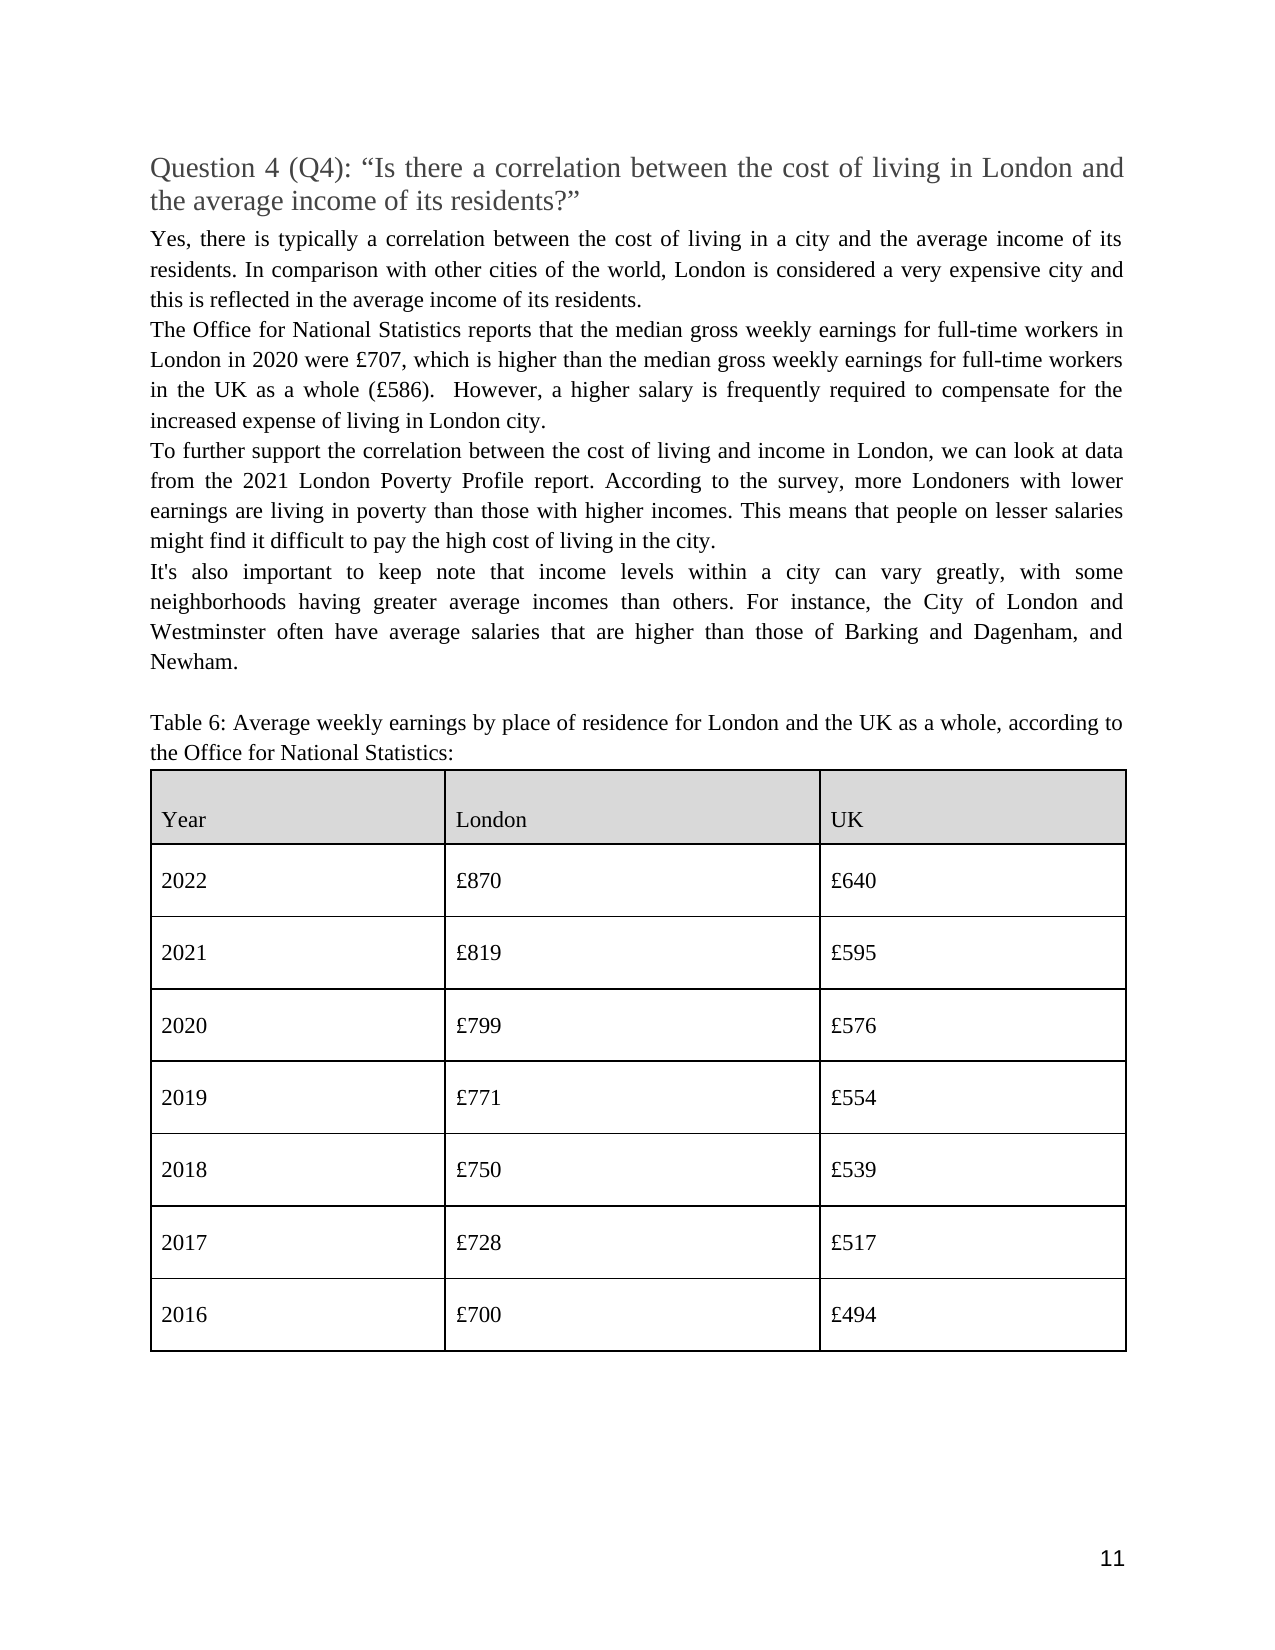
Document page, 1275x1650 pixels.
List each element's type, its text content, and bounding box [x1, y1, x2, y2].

table_cell £799 [446, 990, 819, 1060]
text Yes, there is typically a correlation between the cost of living in a city and the average income of its residents. In comparison with other cities of the world, London is considered a very expensive city and this is reflected in the average income of its residents. [150, 225, 1125, 312]
table_cell £750 [446, 1134, 819, 1205]
table_cell £595 [821, 917, 1125, 988]
table_header UK [821, 771, 1125, 843]
table_cell £640 [821, 845, 1125, 916]
table_cell £554 [821, 1062, 1125, 1133]
table_header Year [152, 771, 444, 843]
text To further support the correlation between the cost of living and income in London, we can look at data from the 2021 London Poverty Profile report. According to the survey, more Londoners with lower earnings are living in poverty than those with higher incomes. This means that people on lesser salaries might find it difficult to pay the high cost of living in the city. [150, 437, 1125, 554]
table_cell 2020 [152, 990, 444, 1060]
table_cell £819 [446, 917, 819, 988]
table_cell £517 [821, 1207, 1125, 1277]
subtitle Question 4 (Q4): “Is there a correlation between the cost of living in London and the average income of its residents?” [150, 150, 1125, 217]
text The Office for National Statistics reports that the median gross weekly earnings for full-time workers in London in 2020 were £707, which is higher than the median gross weekly earnings for full-time workers in the UK as a whole (£586). However, a higher salary is frequently required to compensate for the increased expense of living in London city. [150, 316, 1125, 433]
table_cell 2016 [152, 1279, 444, 1350]
table_cell 2018 [152, 1134, 444, 1205]
table_cell £539 [821, 1134, 1125, 1205]
table_cell £870 [446, 845, 819, 916]
table_cell £728 [446, 1207, 819, 1277]
table_cell 2021 [152, 917, 444, 988]
table_header London [446, 771, 819, 843]
table_cell 2019 [152, 1062, 444, 1133]
text It's also important to keep note that income levels within a city can vary greatly, with some neighborhoods having greater average incomes than others. For instance, the City of London and Westminster often have average salaries that are higher than those of Barking and Dagenham, and Newham. [150, 558, 1125, 675]
table_cell £700 [446, 1279, 819, 1350]
table_cell £771 [446, 1062, 819, 1133]
table_cell 2022 [152, 845, 444, 916]
table_cell £494 [821, 1279, 1125, 1350]
table_cell 2017 [152, 1207, 444, 1277]
text Table 6: Average weekly earnings by place of residence for London and the UK as a whole, according to the Office for National Statistics: [150, 709, 1125, 765]
table_cell £576 [821, 990, 1125, 1060]
